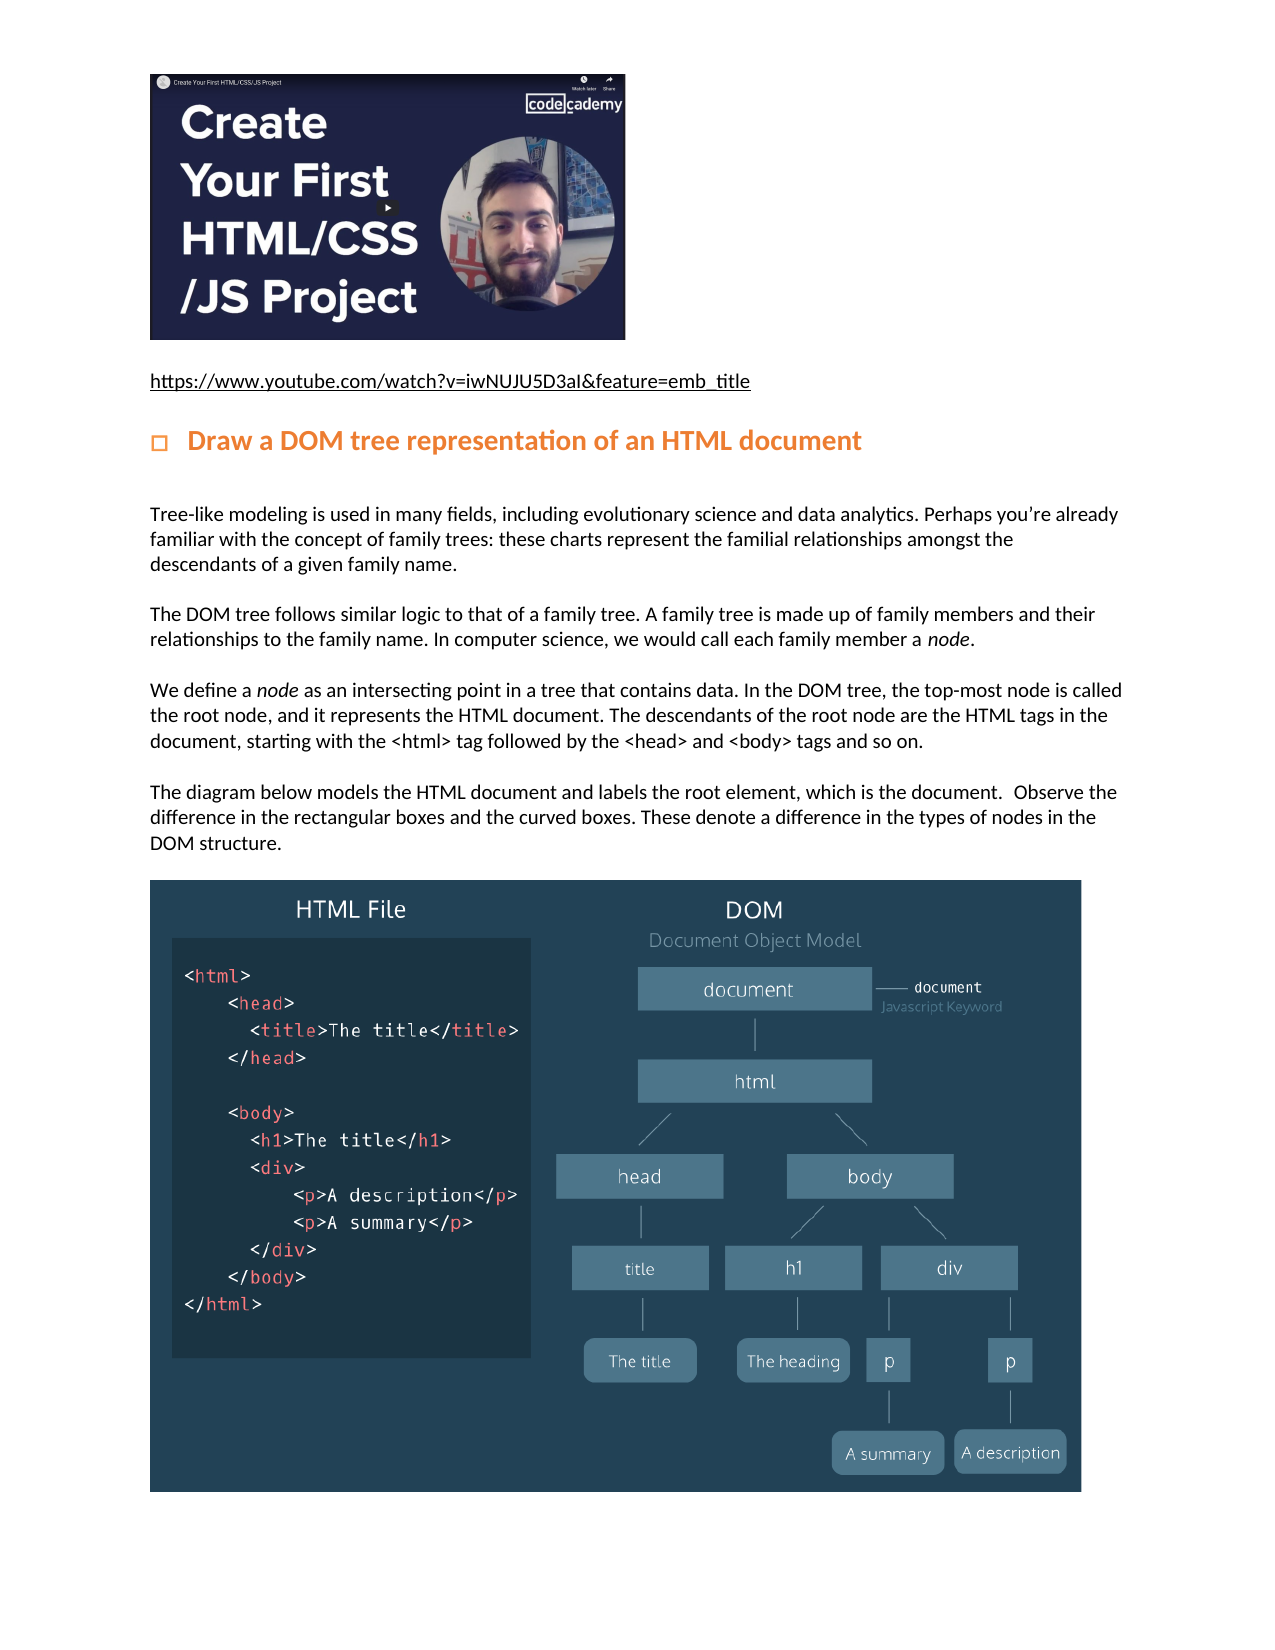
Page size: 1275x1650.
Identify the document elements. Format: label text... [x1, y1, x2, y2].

text Tree-like modeling is used in many fields, including evolutionary science and data analytics. Perhaps you’re already familiar with the concept of family trees: these charts represent the familial relationships amongst the descendants of a given family name. [458, 501, 1125, 577]
text https://www.youtube.com/watch?v=iwNUJU5D3aI&feature=emb_title [150, 368, 1125, 393]
picture [150, 880, 1082, 1492]
list Draw a DOM tree representation of an HTML document [150, 422, 1125, 458]
text The diagram below models the HTML document and labels the root element, which is the document. Observe the difference in the rectangular boxes and the curved boxes. These denote a difference in the types of nodes in the DOM structure. [150, 779, 1125, 855]
text The DOM tree follows similar logic to that of a family tree. A family tree is made up of family members and their relationships to the family name. In computer science, we would call each family member a node. [150, 601, 1125, 652]
text We define a node as an intersecting point in a tree that contains data. In the DOM tree, the top-most node is called the root node, and it represents the HTML document. The descendants of the root node are the HTML tags in the document, starting with the <html> tag followed by the <head> and <body> tags and so on. [150, 677, 1125, 753]
picture [150, 74, 626, 340]
